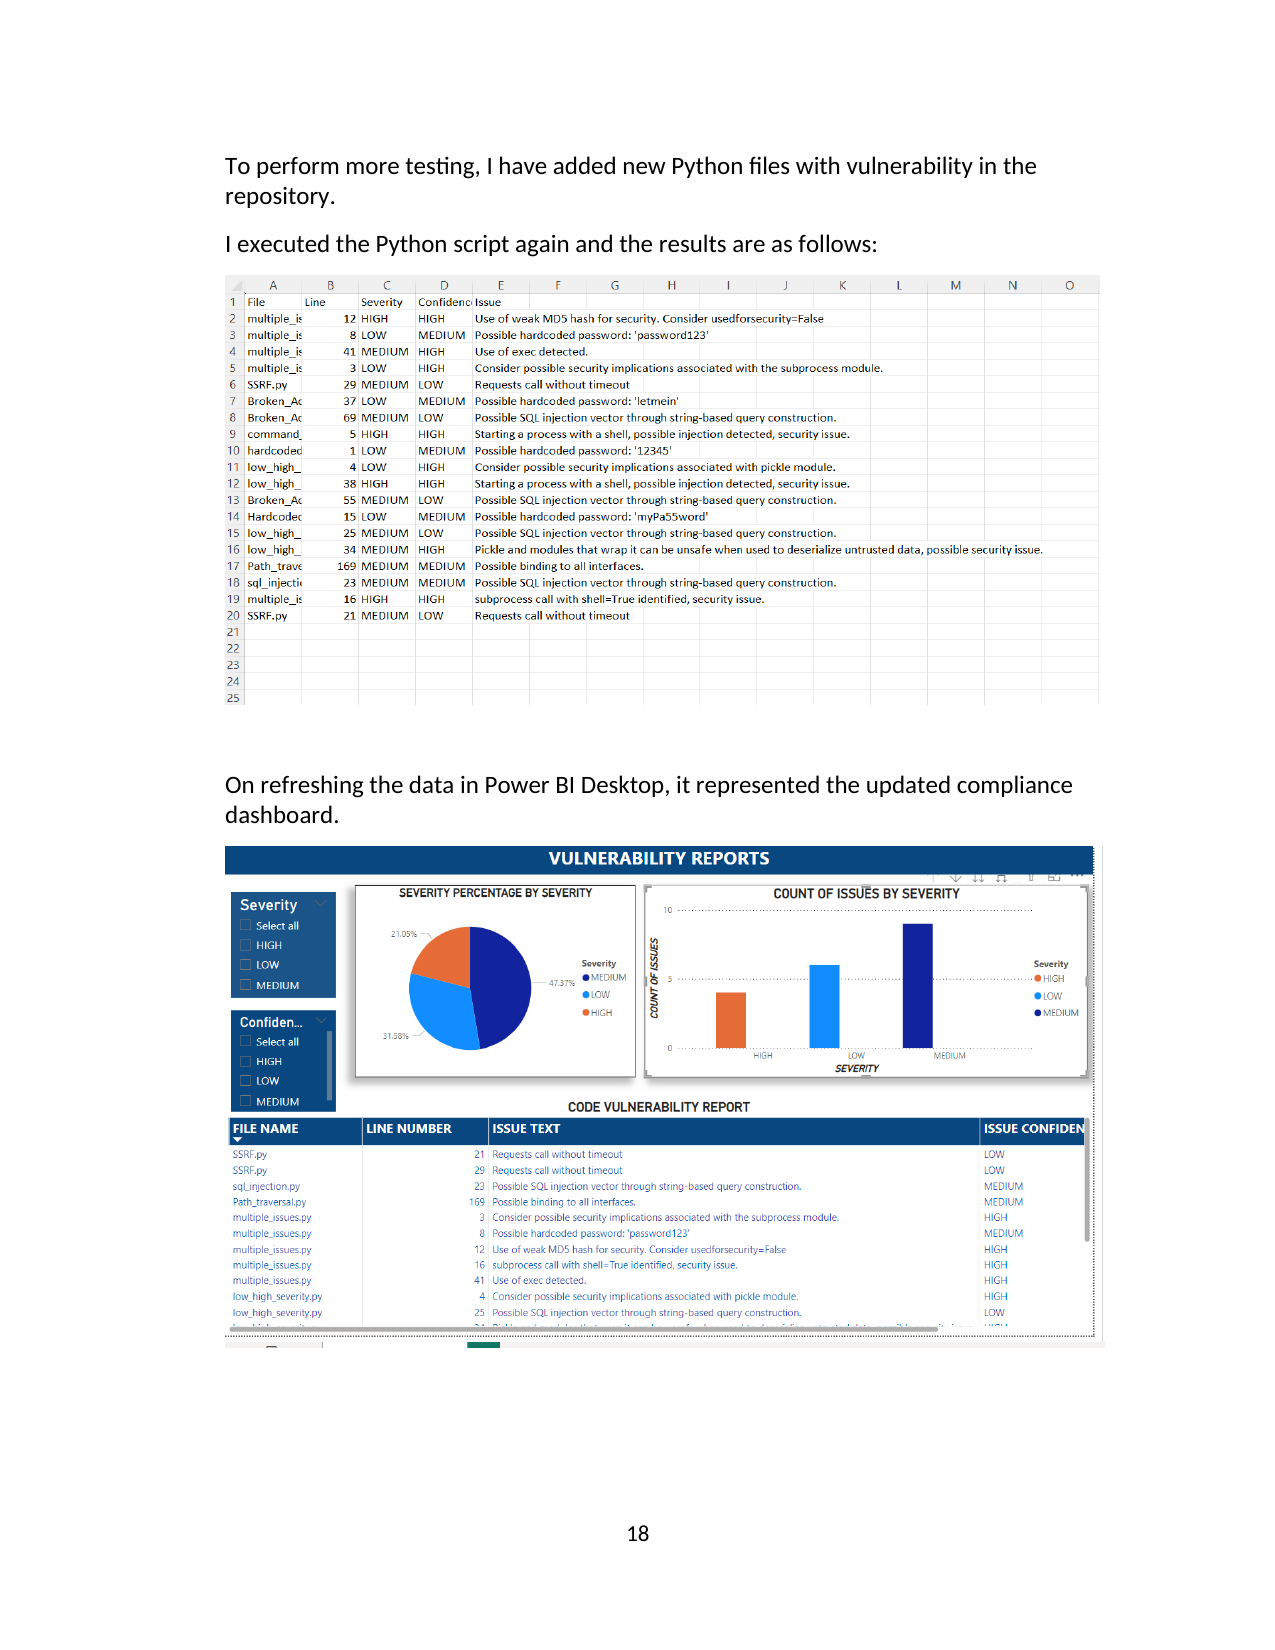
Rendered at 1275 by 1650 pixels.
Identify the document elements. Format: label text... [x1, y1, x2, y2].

picture [225, 275, 1100, 705]
text On refreshing the data in Power BI Desktop, it represented the updated compliance dashboard. [225, 769, 1125, 830]
text I executed the Python script again and the results are as follows: [225, 228, 1125, 258]
picture [225, 846, 1105, 1348]
text To perform more testing, I have added new Python files with vulnerability in the repository. [225, 150, 1125, 211]
